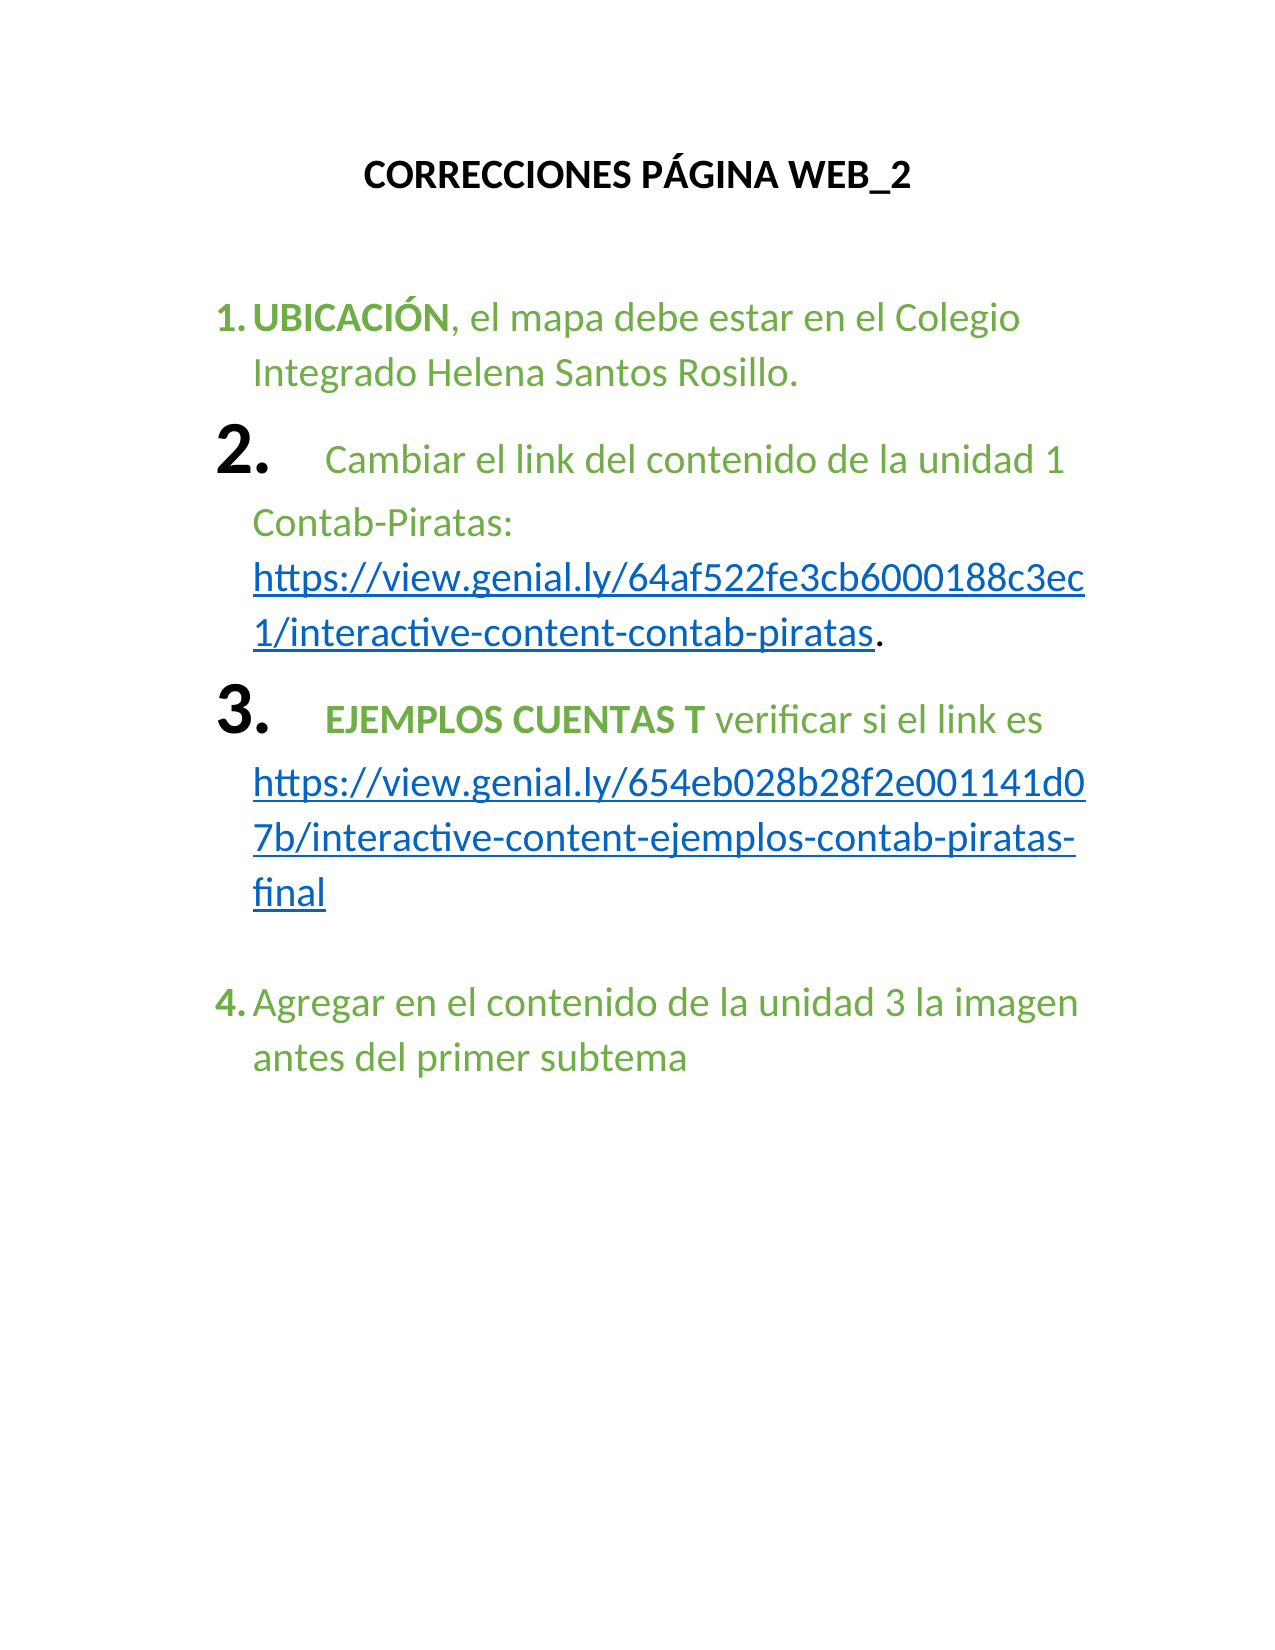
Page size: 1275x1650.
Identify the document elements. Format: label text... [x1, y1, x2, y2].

list Cambiar el link del contenido de la unidad 1 Contab-Piratas: https://view.genial.ly/64af522fe3cb6000188c3ec1/interactive-content-contab-piratas. [215, 401, 1098, 657]
list Agregar en el contenido de la unidad 3 la imagen antes del primer subtema [215, 976, 1098, 1082]
text CORRECCIONES PÁGINA WEB_2 [177, 148, 1098, 198]
list EJEMPLOS CUENTAS T verificar si el link es https://view.genial.ly/654eb028b28f2e001141d07b/interactive-content-ejemplos-contab-piratas-final [215, 661, 1098, 917]
list UBICACIÓN, el mapa debe estar en el Colegio Integrado Helena Santos Rosillo. [215, 291, 1098, 396]
